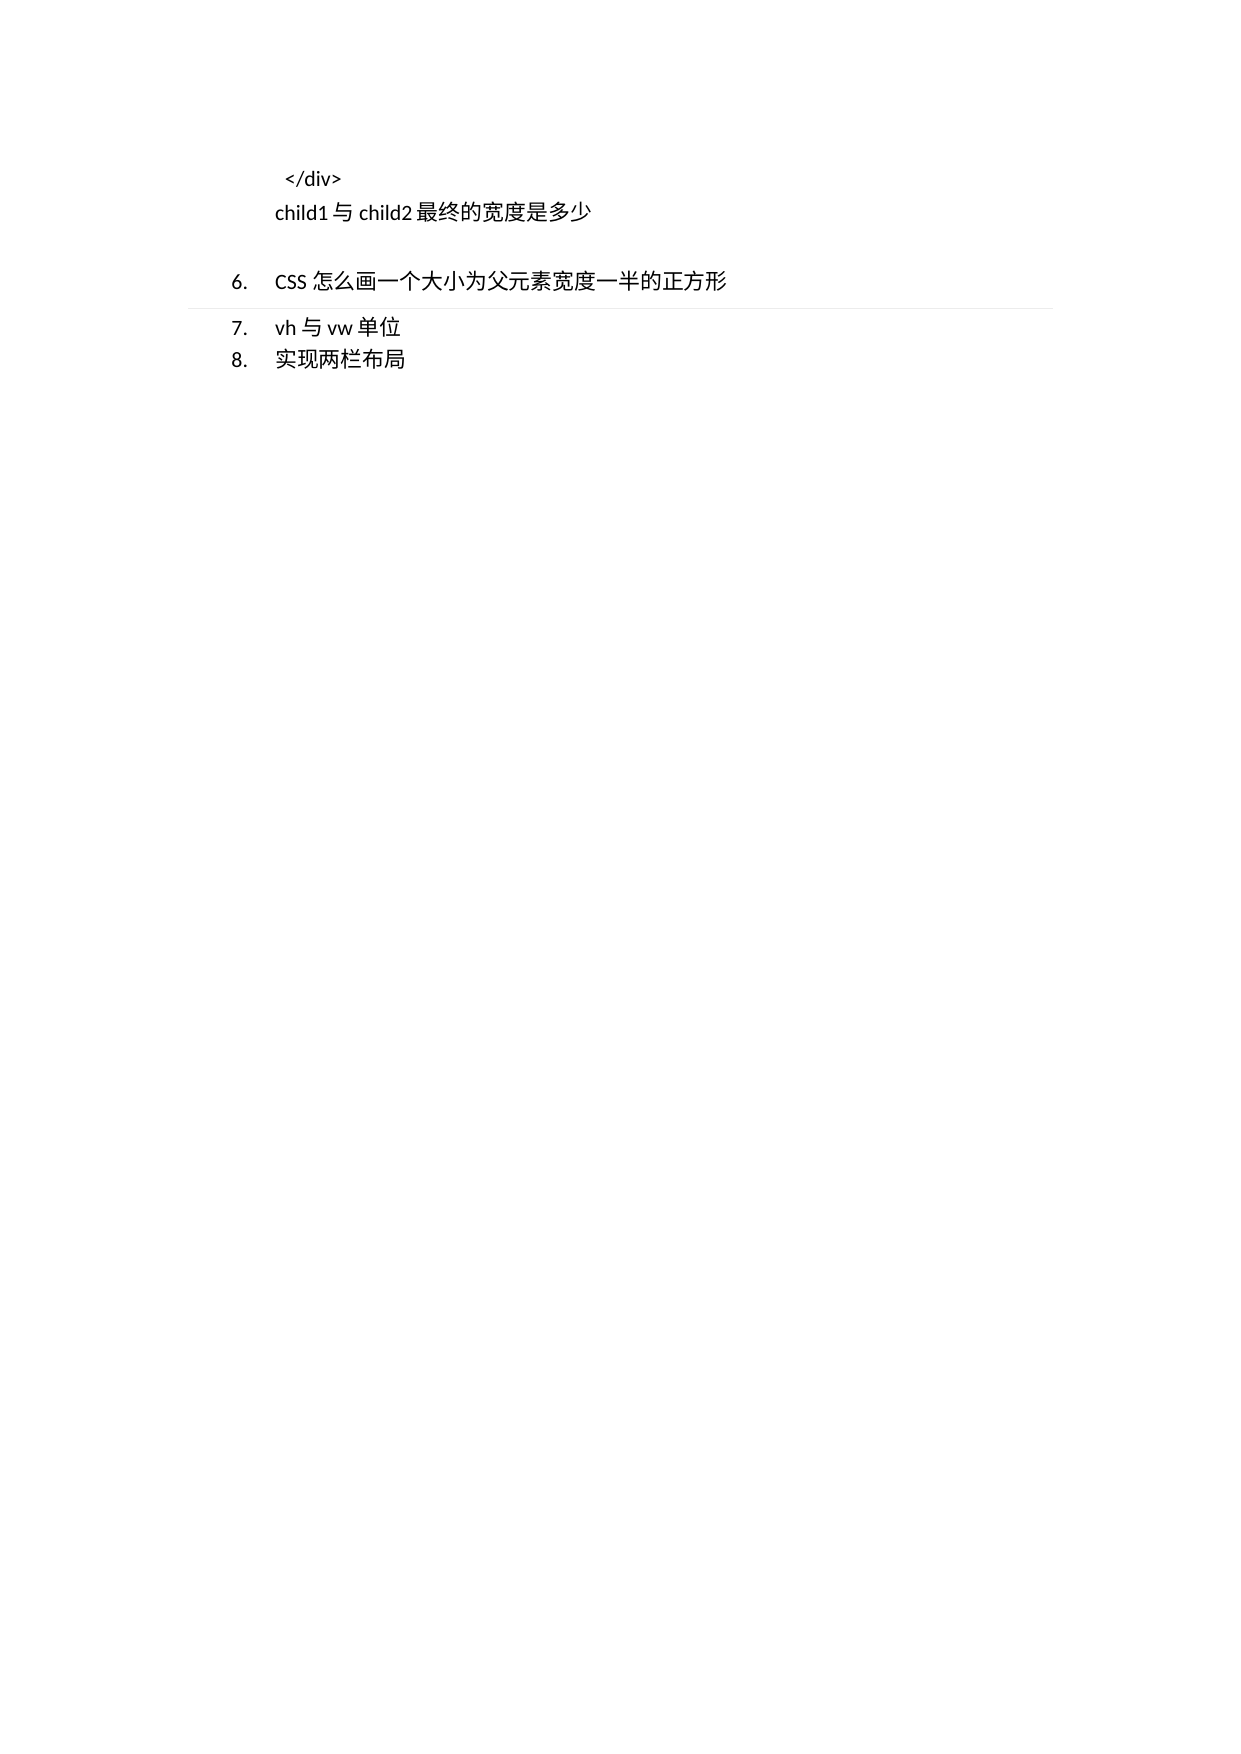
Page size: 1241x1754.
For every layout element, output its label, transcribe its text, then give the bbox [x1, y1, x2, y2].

list 实现两栏布局 [187, 342, 1053, 374]
list vh与vw单位 [187, 309, 1053, 342]
list </div> [231, 162, 1053, 194]
subtitle CSS 怎么画一个大小为父元素宽度一半的正方形 [187, 263, 1053, 309]
list child1与child2最终的宽度是多少 [231, 194, 1053, 227]
